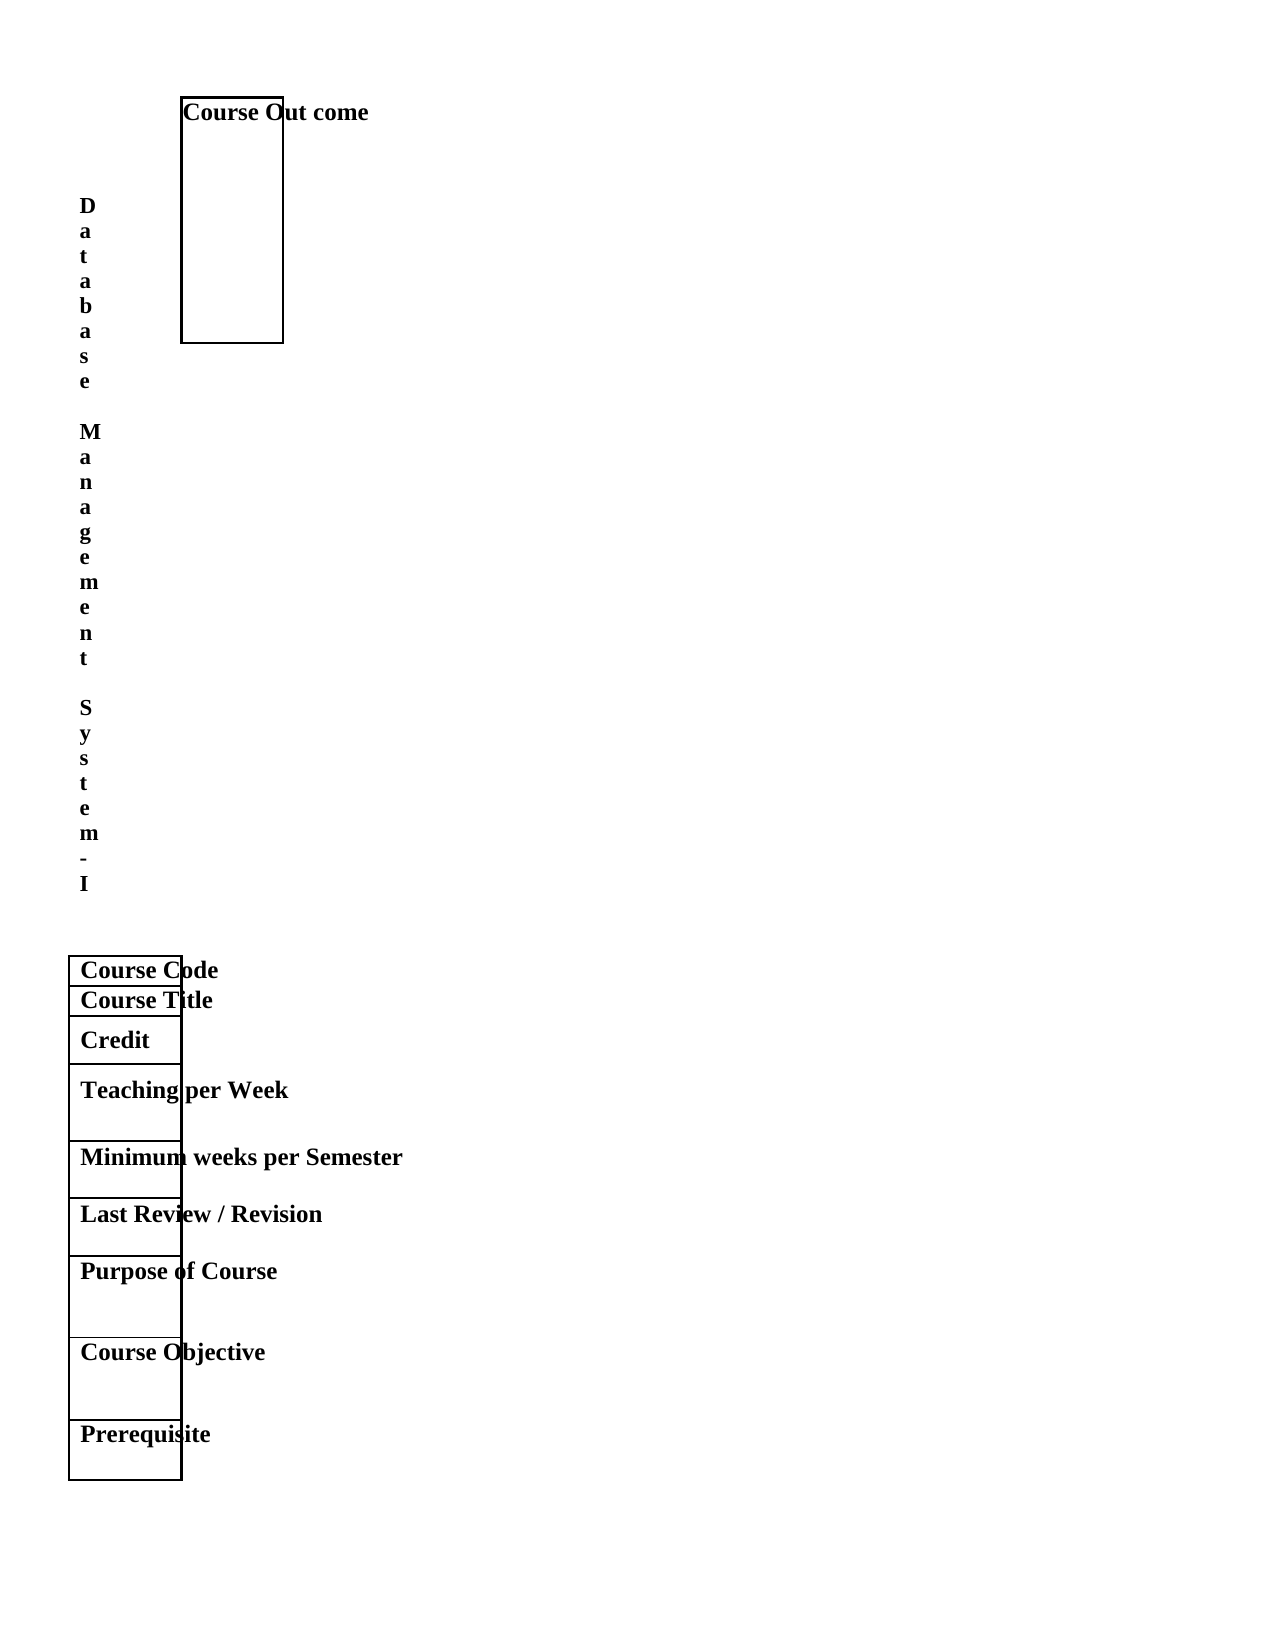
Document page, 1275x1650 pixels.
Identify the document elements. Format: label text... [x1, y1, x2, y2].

table_cell Teaching per Week [70, 1065, 180, 1139]
table_cell Purpose of Course [70, 1257, 180, 1337]
table_cell Course Objective [70, 1338, 180, 1418]
table_cell Course Title [70, 987, 180, 1015]
table_cell Prerequisite [70, 1421, 180, 1478]
table_cell Last Review / Revision [70, 1199, 180, 1255]
table_cell Minimum weeks per Semester [70, 1142, 180, 1197]
table_cell Course Out come [183, 99, 282, 342]
table_header Course Code [70, 957, 180, 985]
table_cell Credit [70, 1017, 180, 1063]
